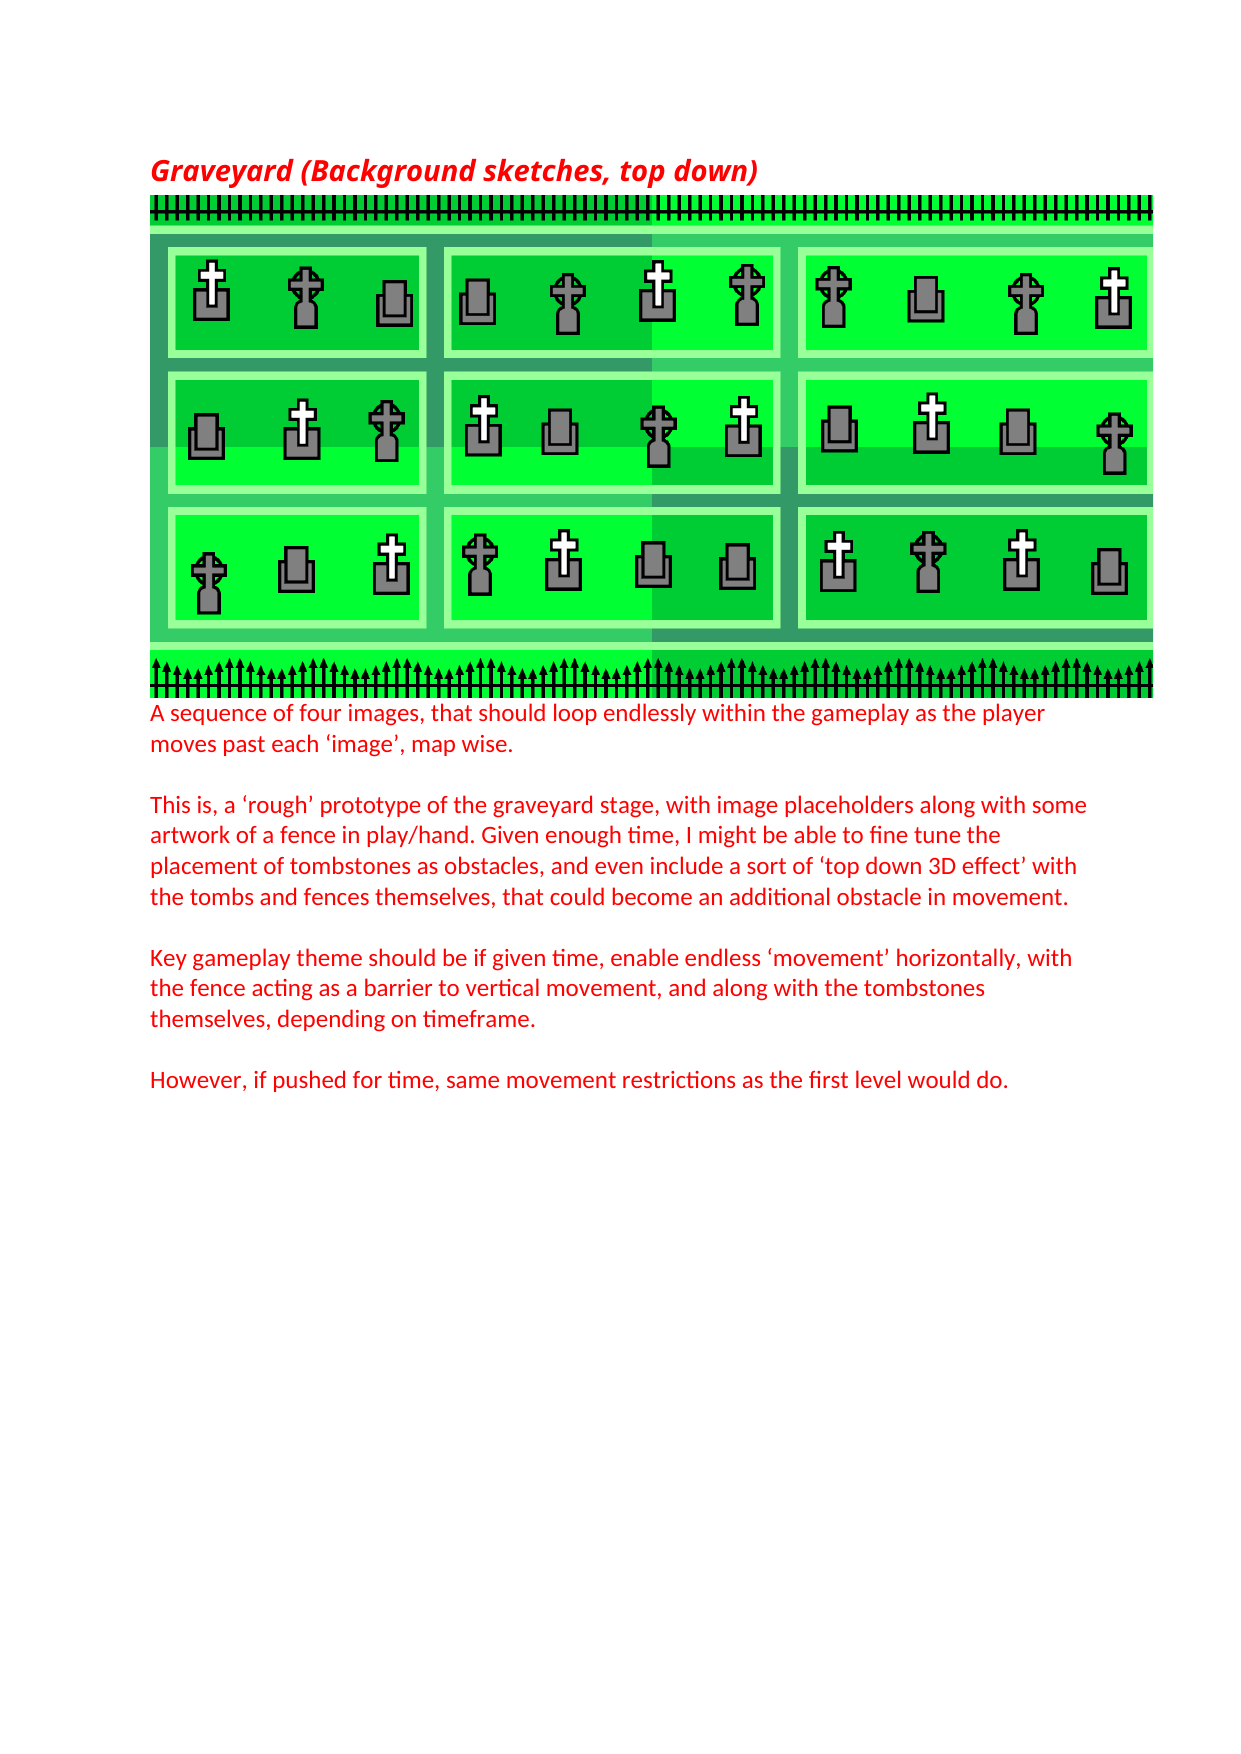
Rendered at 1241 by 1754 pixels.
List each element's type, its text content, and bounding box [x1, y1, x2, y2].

text A sequence of four images, that should loop endlessly within the gameplay as the player moves past each ‘image’, map wise. [150, 698, 1090, 758]
text Graveyard (Background sketches, top down) [150, 150, 1090, 190]
text However, if pushed for time, same movement restrictions as the first level would do. [150, 1064, 1090, 1094]
text This is, a ‘rough’ prototype of the graveyard stage, with image placeholders along with some artwork of a fence in play/hand. Given enough time, I might be able to fine tune the placement of tombstones as obstacles, and even include a sort of ‘top down 3D effect’ with the tombs and fences themselves, that could become an additional obstacle in movement. [150, 789, 1090, 911]
picture [150, 195, 1154, 698]
text Key gameplay theme should be if given time, enable endless ‘movement’ horizontally, with the fence acting as a barrier to vertical movement, and along with the tombstones themselves, depending on timeframe. [150, 942, 1090, 1033]
